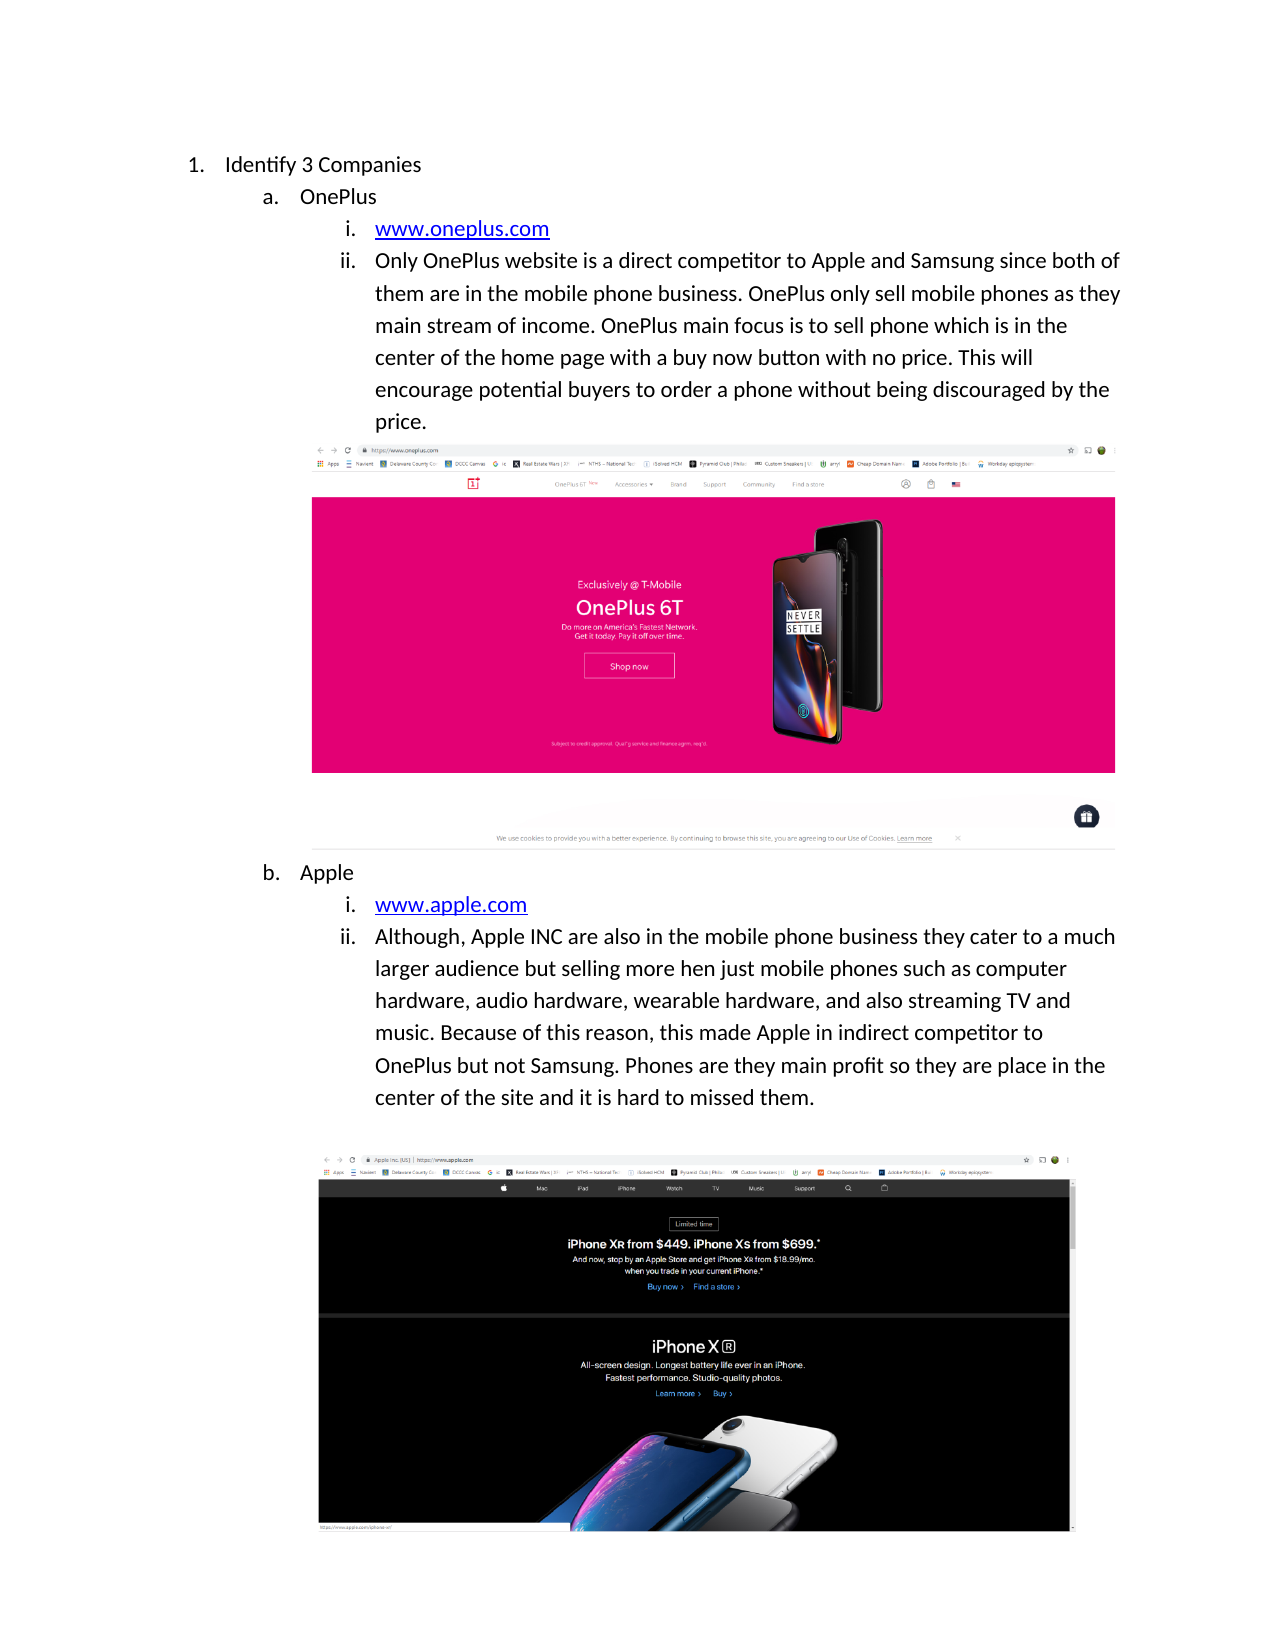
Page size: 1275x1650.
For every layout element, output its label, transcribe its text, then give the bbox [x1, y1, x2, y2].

list Apple [262, 440, 1125, 886]
list www.apple.com [356, 890, 1125, 918]
list Only OnePlus website is a direct competitor to Apple and Samsung since both of them are in the mobile phone business. OnePlus only sell mobile phones as they main stream of income. OnePlus main focus is to sell phone which is in the center of the home page with a buy now button with no price. This will encourage potential buyers to order a phone without being discouraged by the price. [356, 247, 1125, 436]
list Identify 3 Companies [187, 150, 1125, 178]
list Although, Apple INC are also in the mobile phone business they cater to a much larger audience but selling more hen just mobile phones such as computer hardware, audio hardware, wearable hardware, and also streaming TV and music. Because of this reason, this made Apple in indirect competitor to OnePlus but not Samsung. Phones are they main profit so they are place in the center of the site and it is hard to missed them. [356, 922, 1125, 1111]
picture [318, 1155, 1076, 1533]
list OnePlus [262, 182, 1125, 210]
list www.oneplus.com [356, 214, 1125, 242]
